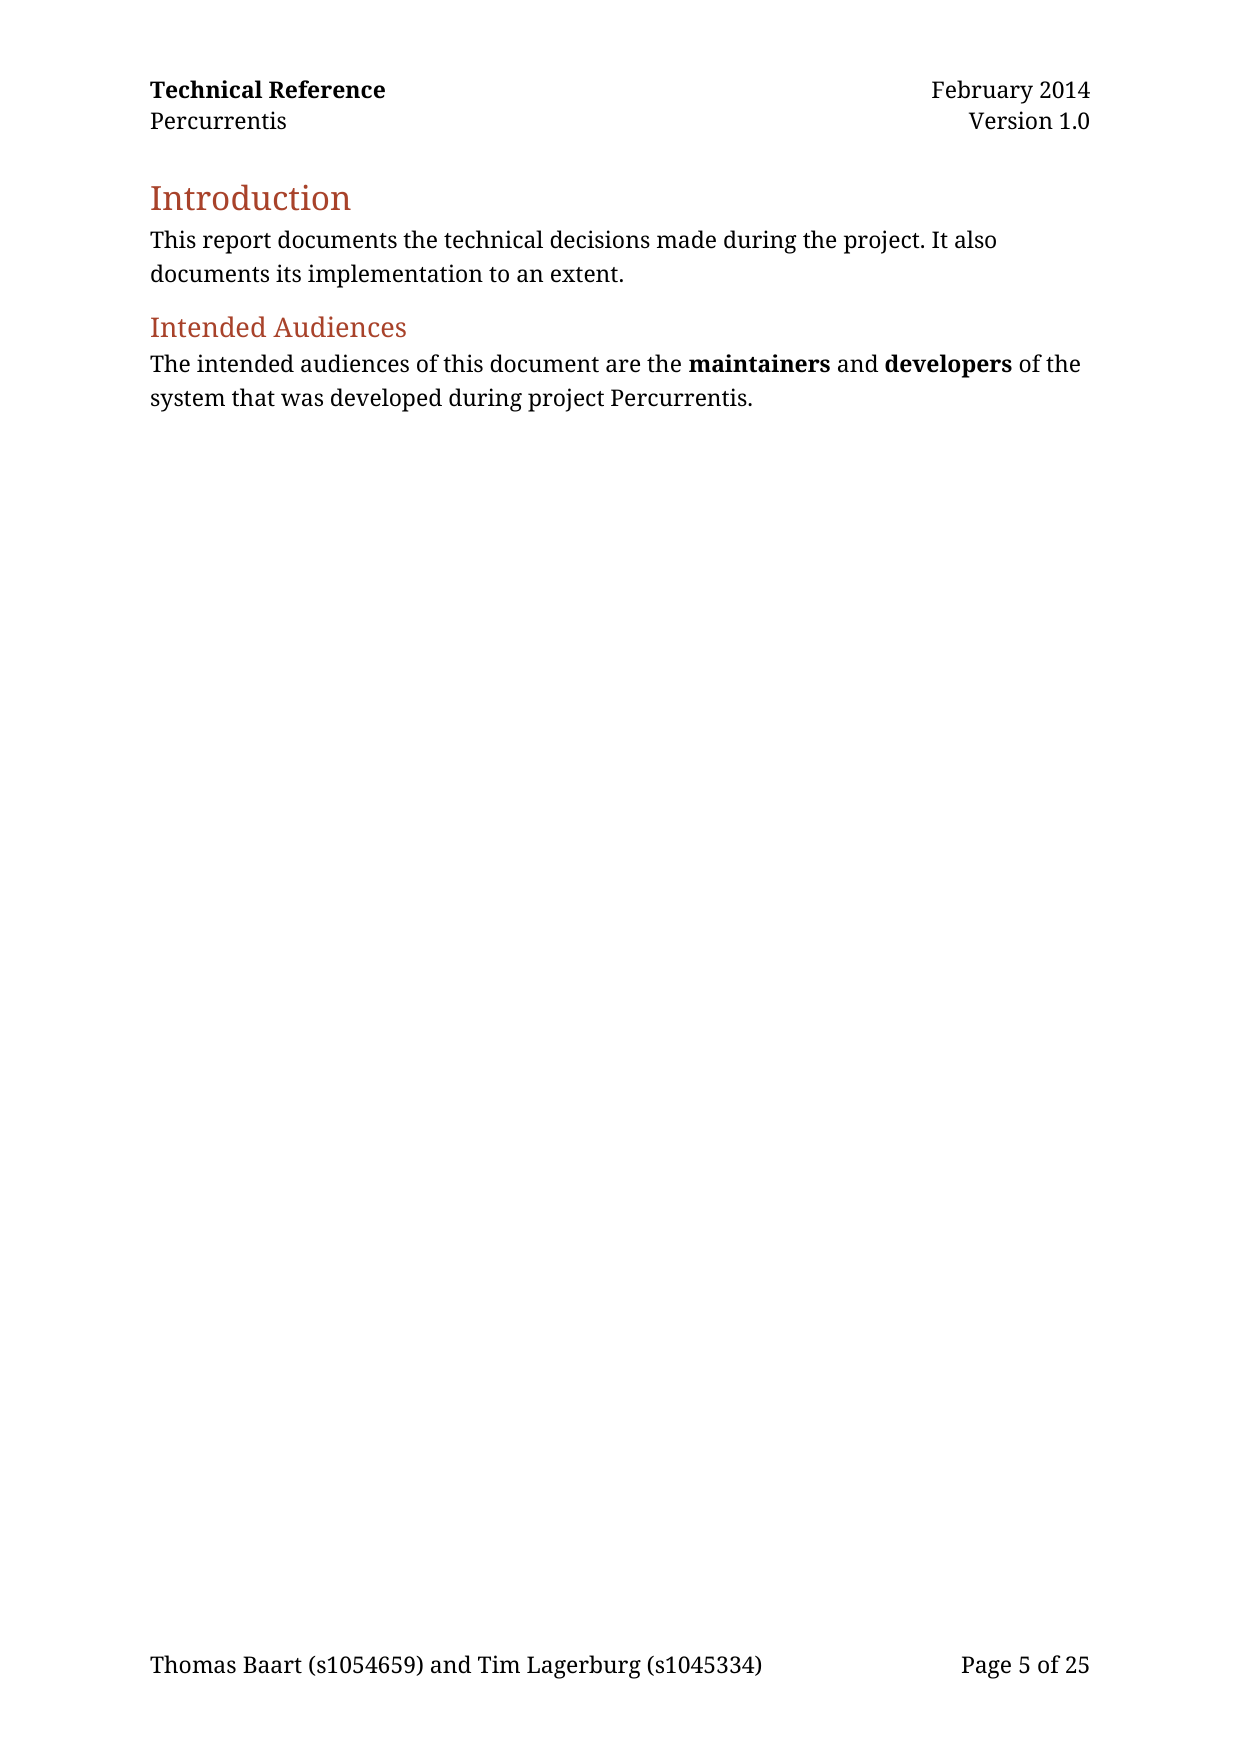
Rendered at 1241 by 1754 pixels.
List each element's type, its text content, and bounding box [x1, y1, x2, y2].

subtitle Intended Audiences [150, 308, 1090, 345]
text This report documents the technical decisions made during the project. It also documents its implementation to an extent. [150, 224, 1090, 289]
subtitle Introduction [150, 175, 1090, 220]
text The intended audiences of this document are the maintainers and developers of the system that was developed during project Percurrentis. [150, 348, 1090, 413]
